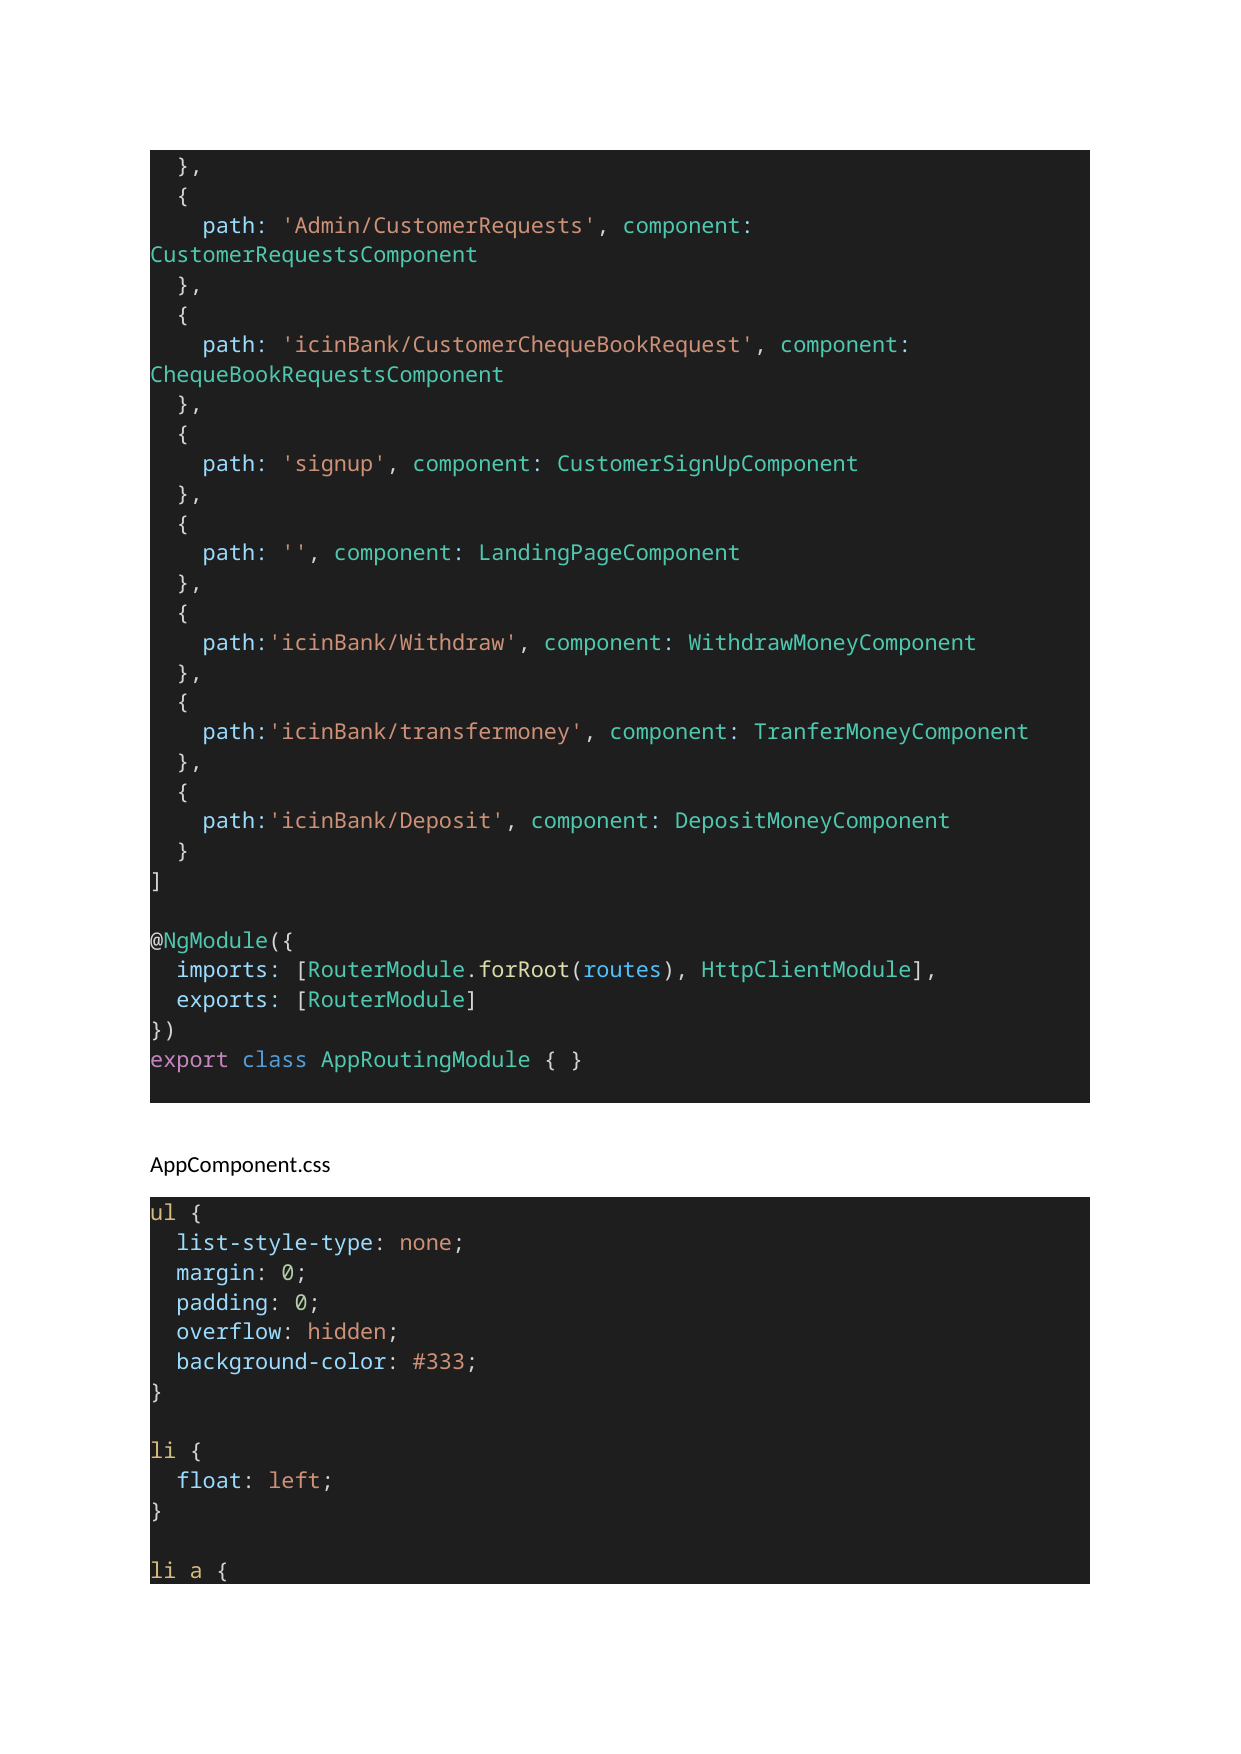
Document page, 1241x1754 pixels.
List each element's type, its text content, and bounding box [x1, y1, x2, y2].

text }, [150, 656, 1090, 686]
text path:'icinBank/transfermoney', component: TranferMoneyComponent [150, 716, 1090, 746]
text }, [150, 150, 1090, 180]
text }) [150, 1014, 1090, 1044]
text li a { [150, 1554, 1090, 1584]
text }, [150, 567, 1090, 597]
text { [150, 507, 1090, 537]
text { [150, 597, 1090, 627]
text path:'icinBank/Withdraw', component: WithdrawMoneyComponent [150, 627, 1090, 656]
text AppComponent.css [150, 1150, 1090, 1178]
text float: left; [150, 1465, 1090, 1495]
text { [150, 686, 1090, 716]
text imports: [RouterModule.forRoot(routes), HttpClientModule], [150, 954, 1090, 984]
text ul { [150, 1197, 1090, 1227]
text path: 'icinBank/CustomerChequeBookRequest', component: ChequeBookRequestsComponent [150, 329, 1090, 388]
text path: 'signup', component: CustomerSignUpComponent [150, 448, 1090, 478]
text } [150, 1495, 1090, 1525]
text overflow: hidden; [150, 1316, 1090, 1346]
text { [150, 299, 1090, 329]
text { [150, 180, 1090, 209]
text }, [150, 746, 1090, 776]
text background-color: #333; [150, 1346, 1090, 1376]
text li { [150, 1435, 1090, 1465]
text export class AppRoutingModule { } [150, 1044, 1090, 1073]
text exports: [RouterModule] [150, 984, 1090, 1014]
text } [150, 1376, 1090, 1406]
text { [150, 418, 1090, 448]
text @NgModule({ [150, 924, 1090, 954]
text padding: 0; [150, 1286, 1090, 1316]
text } [150, 835, 1090, 865]
text list-style-type: none; [150, 1227, 1090, 1257]
text { [150, 776, 1090, 805]
text margin: 0; [150, 1257, 1090, 1286]
text }, [150, 478, 1090, 507]
text }, [150, 269, 1090, 299]
text ] [150, 865, 1090, 895]
text path:'icinBank/Deposit', component: DepositMoneyComponent [150, 805, 1090, 835]
text path: 'Admin/CustomerRequests', component: CustomerRequestsComponent [150, 209, 1090, 269]
text path: '', component: LandingPageComponent [150, 537, 1090, 567]
text }, [150, 388, 1090, 418]
